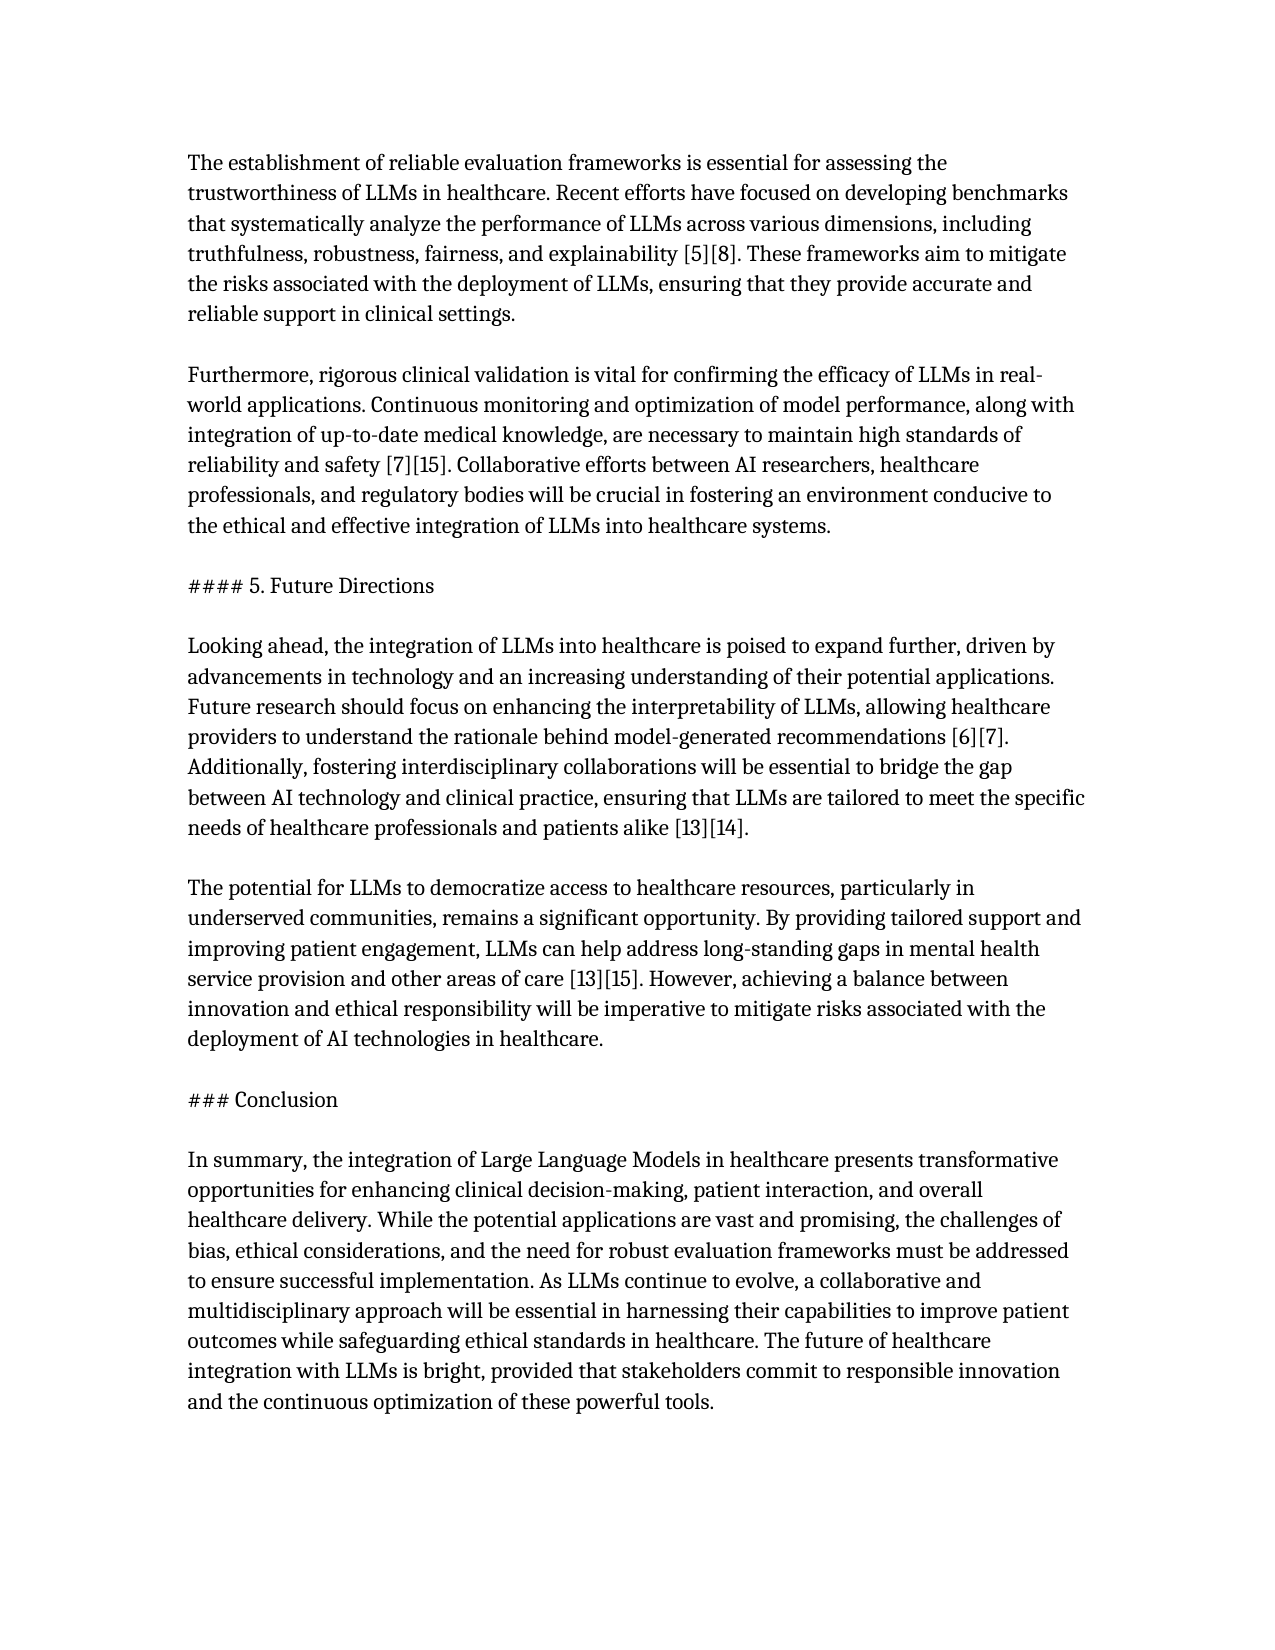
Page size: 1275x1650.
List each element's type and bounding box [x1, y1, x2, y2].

text [187, 150, 1087, 1415]
